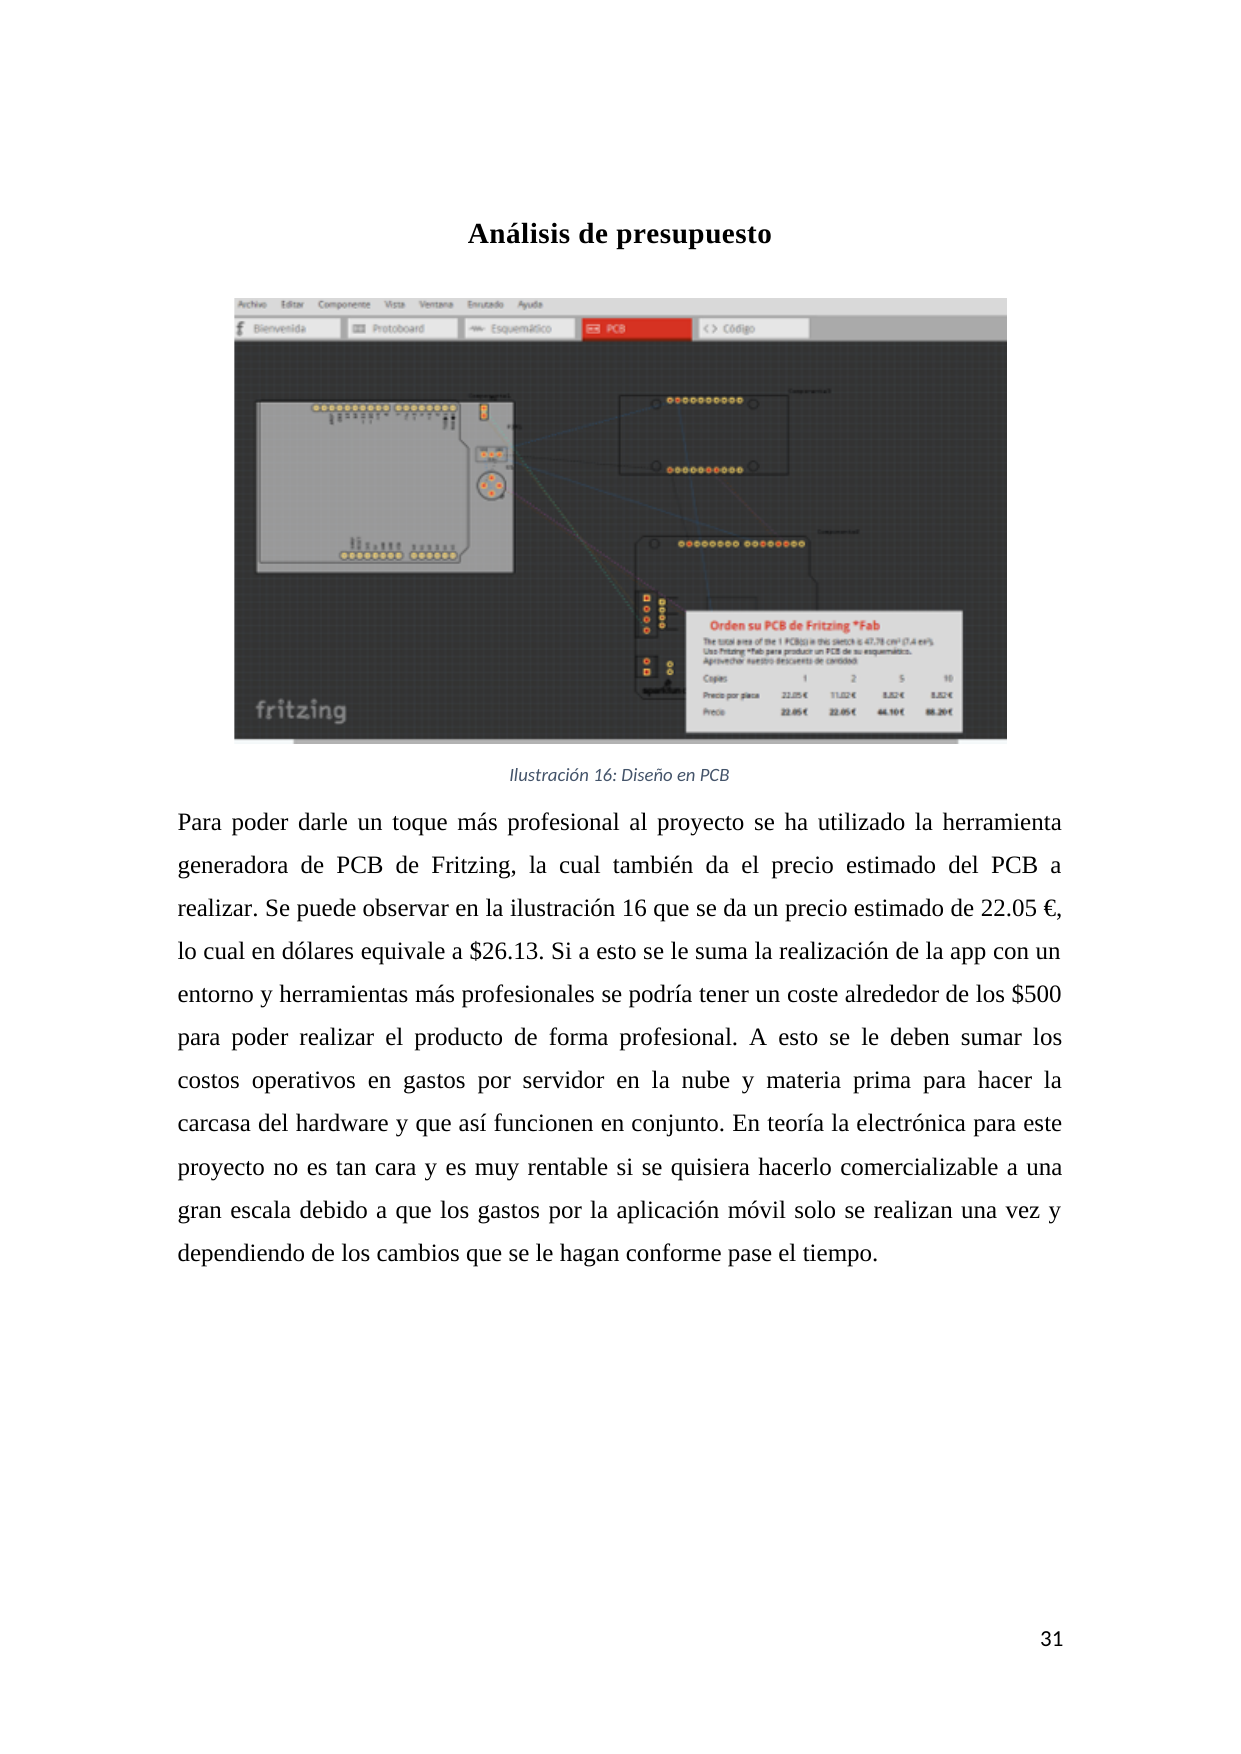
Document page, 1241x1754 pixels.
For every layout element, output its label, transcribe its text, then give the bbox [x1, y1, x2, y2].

text Para poder darle un toque más profesional al proyecto se ha utilizado la herramienta generadora de PCB de Fritzing, la cual también da el precio estimado del PCB a realizar. Se puede observar en la ilustración 16 que se da un precio estimado de 22.05 €, lo cual en dólares equivale a $26.13. Si a esto se le suma la realización de la app con un entorno y herramientas más profesionales se podría tener un coste alrededor de los $500 para poder realizar el producto de forma profesional. A esto se le deben sumar los costos operativos en gastos por servidor en la nube y materia prima para hacer la carcasa del hardware y que así funcionen en conjunto. En teoría la electrónica para este proyecto no es tan cara y es muy rentable si se quisiera hacerlo comercializable a una gran escala debido a que los gastos por la aplicación móvil solo se realizan una vez y dependiendo de los cambios que se le hagan conforme pase el tiempo. [177, 807, 1063, 1267]
picture [233, 298, 1007, 744]
subtitle Análisis de presupuesto [177, 216, 1063, 249]
text Ilustración 16: Diseño en PCB [177, 763, 1063, 786]
